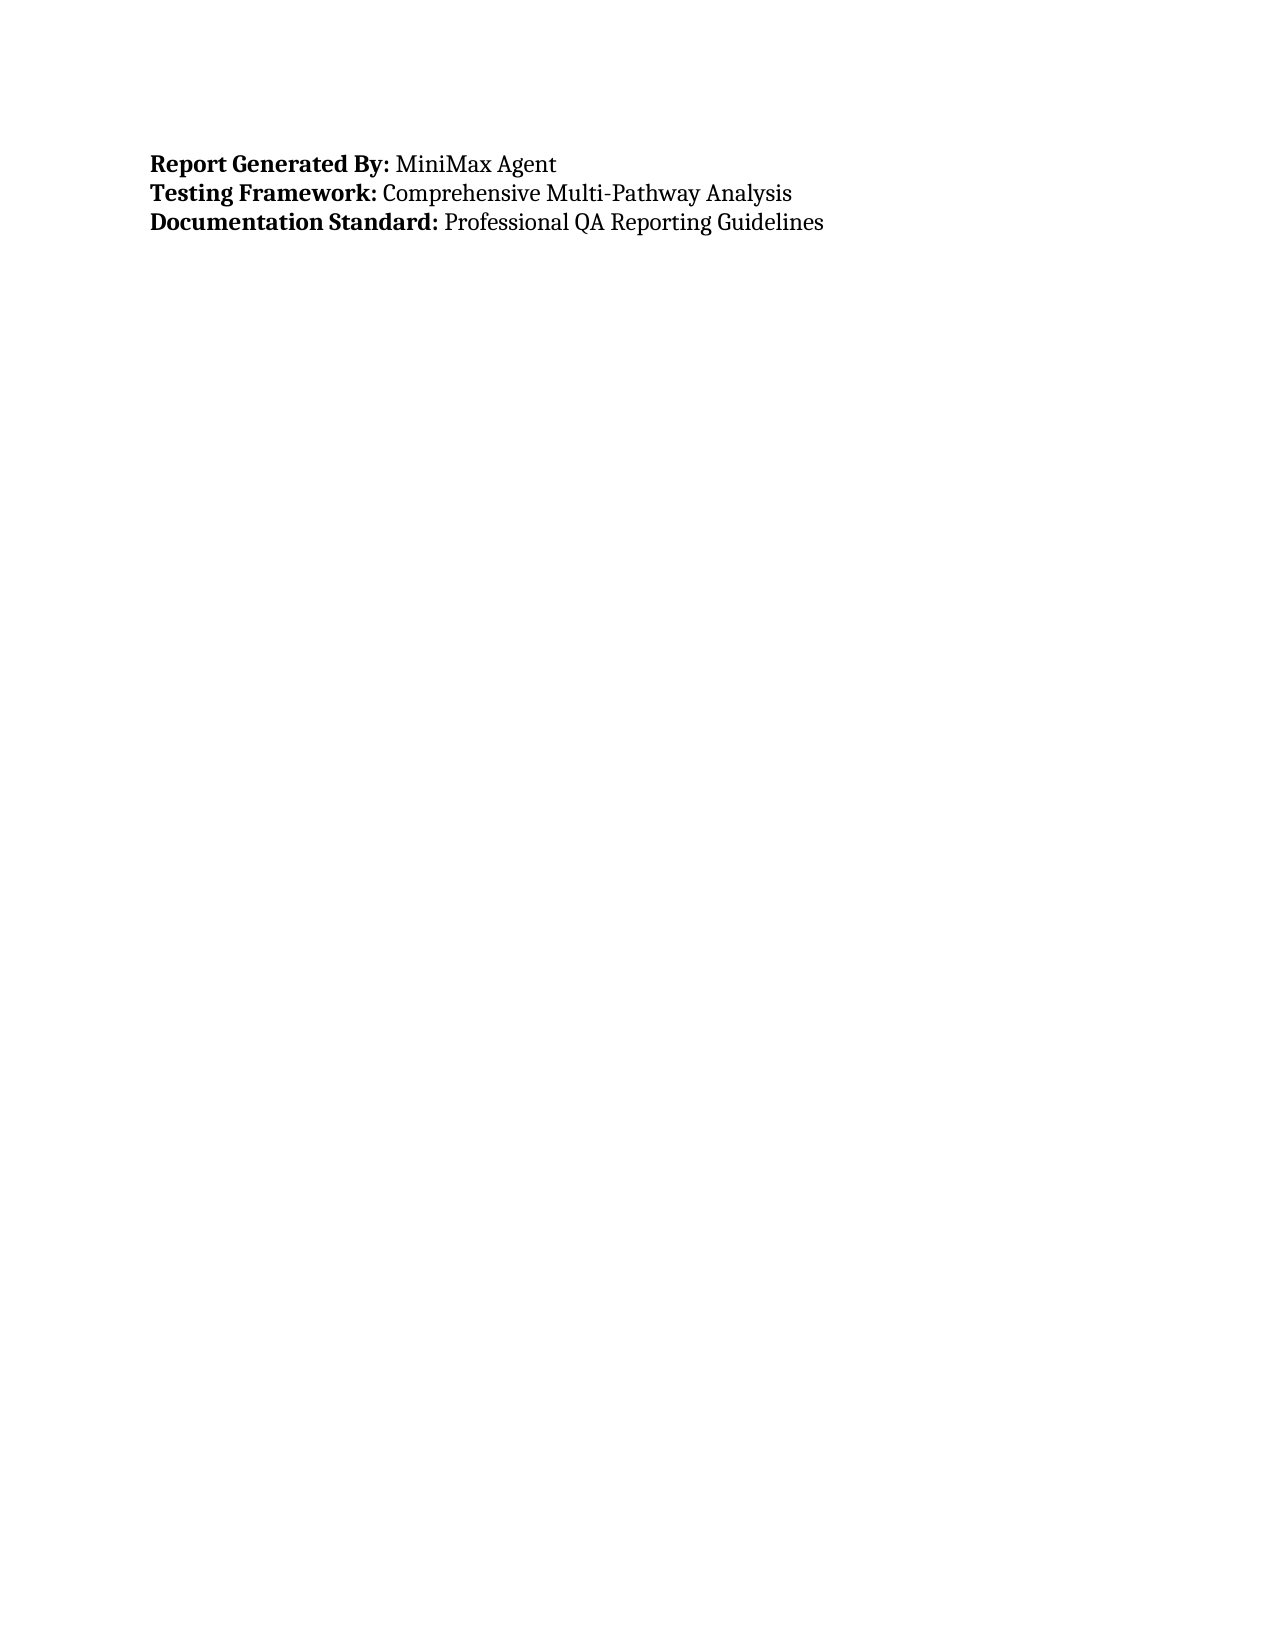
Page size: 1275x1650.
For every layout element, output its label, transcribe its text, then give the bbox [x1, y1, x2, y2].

text Report Generated By: MiniMax Agent Testing Framework: Comprehensive Multi-Pathway Analysis Documentation Standard: Professional QA Reporting Guidelines [150, 150, 1125, 236]
